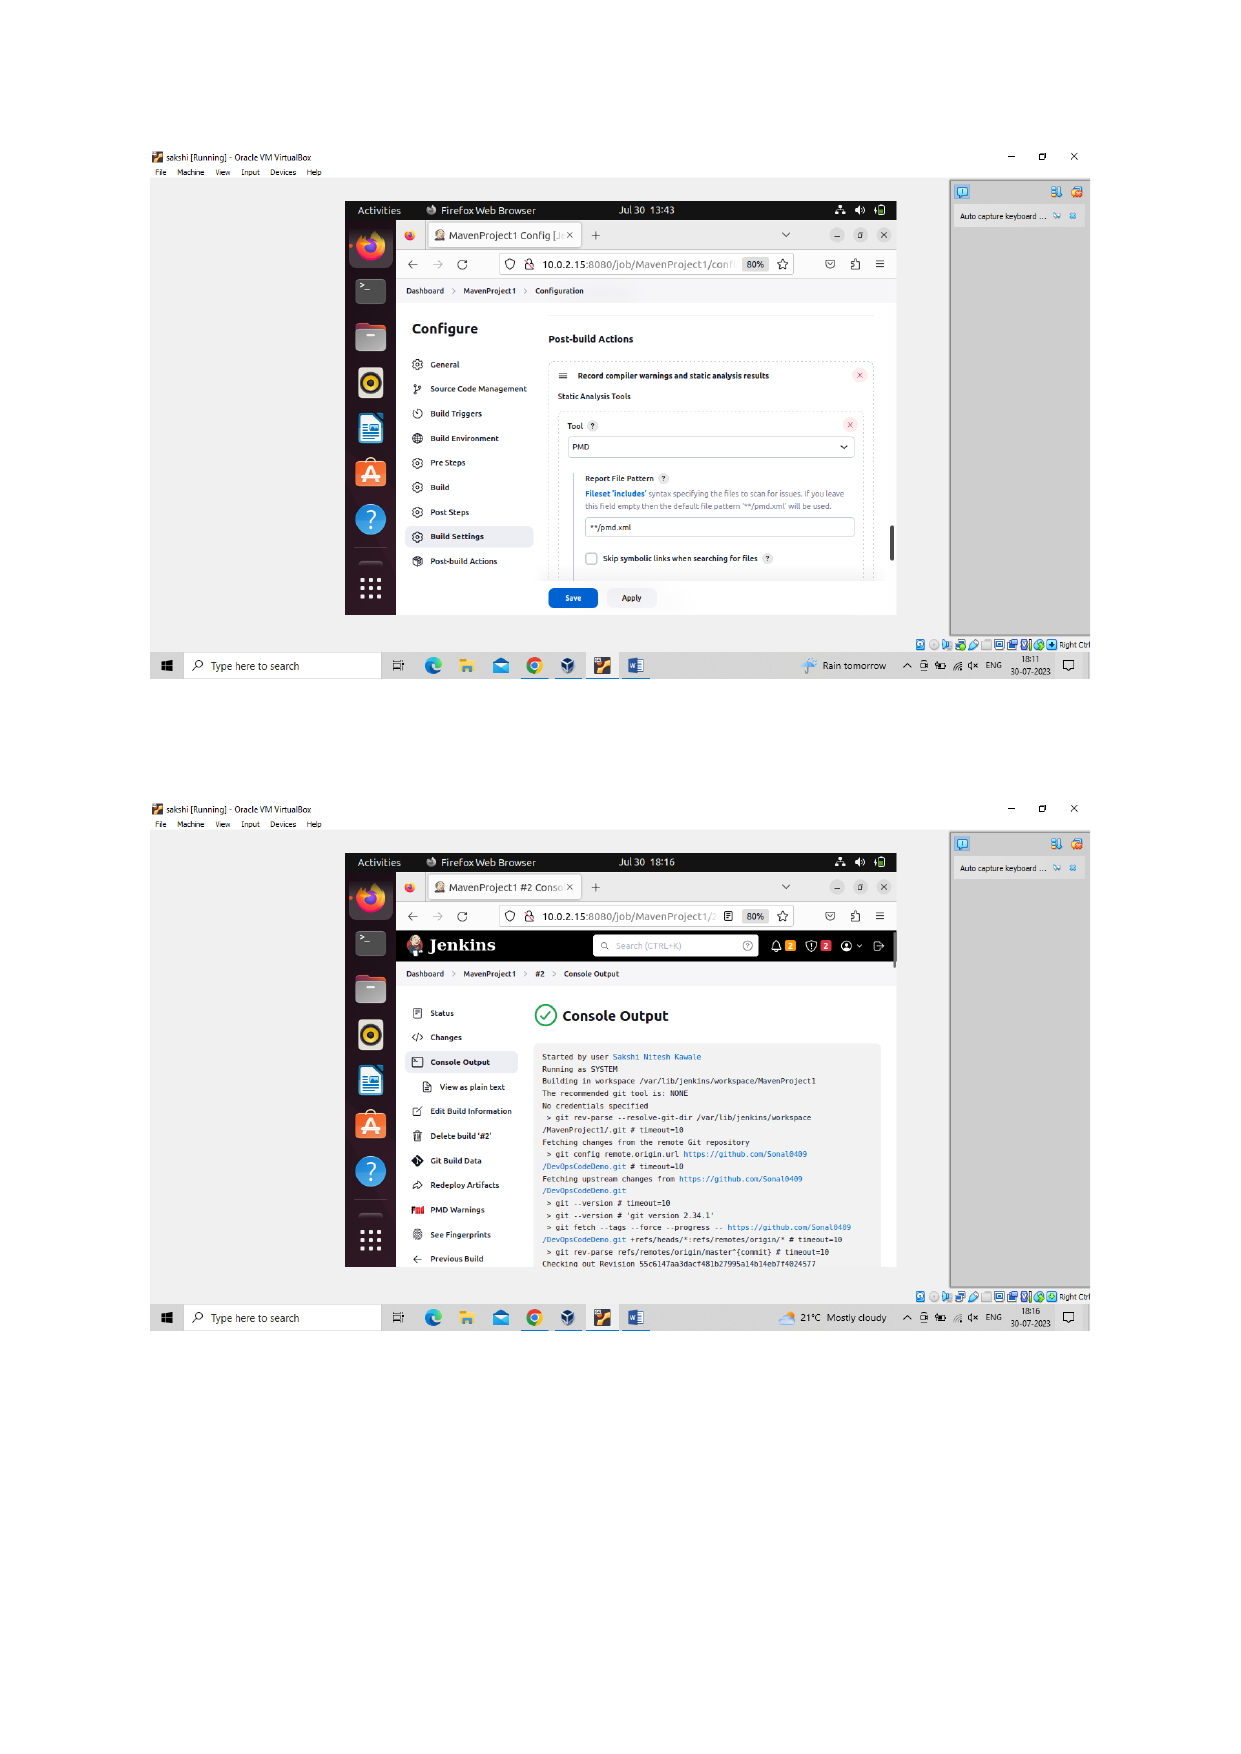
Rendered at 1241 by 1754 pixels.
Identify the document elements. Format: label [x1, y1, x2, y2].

picture [150, 150, 1091, 679]
picture [150, 802, 1091, 1331]
